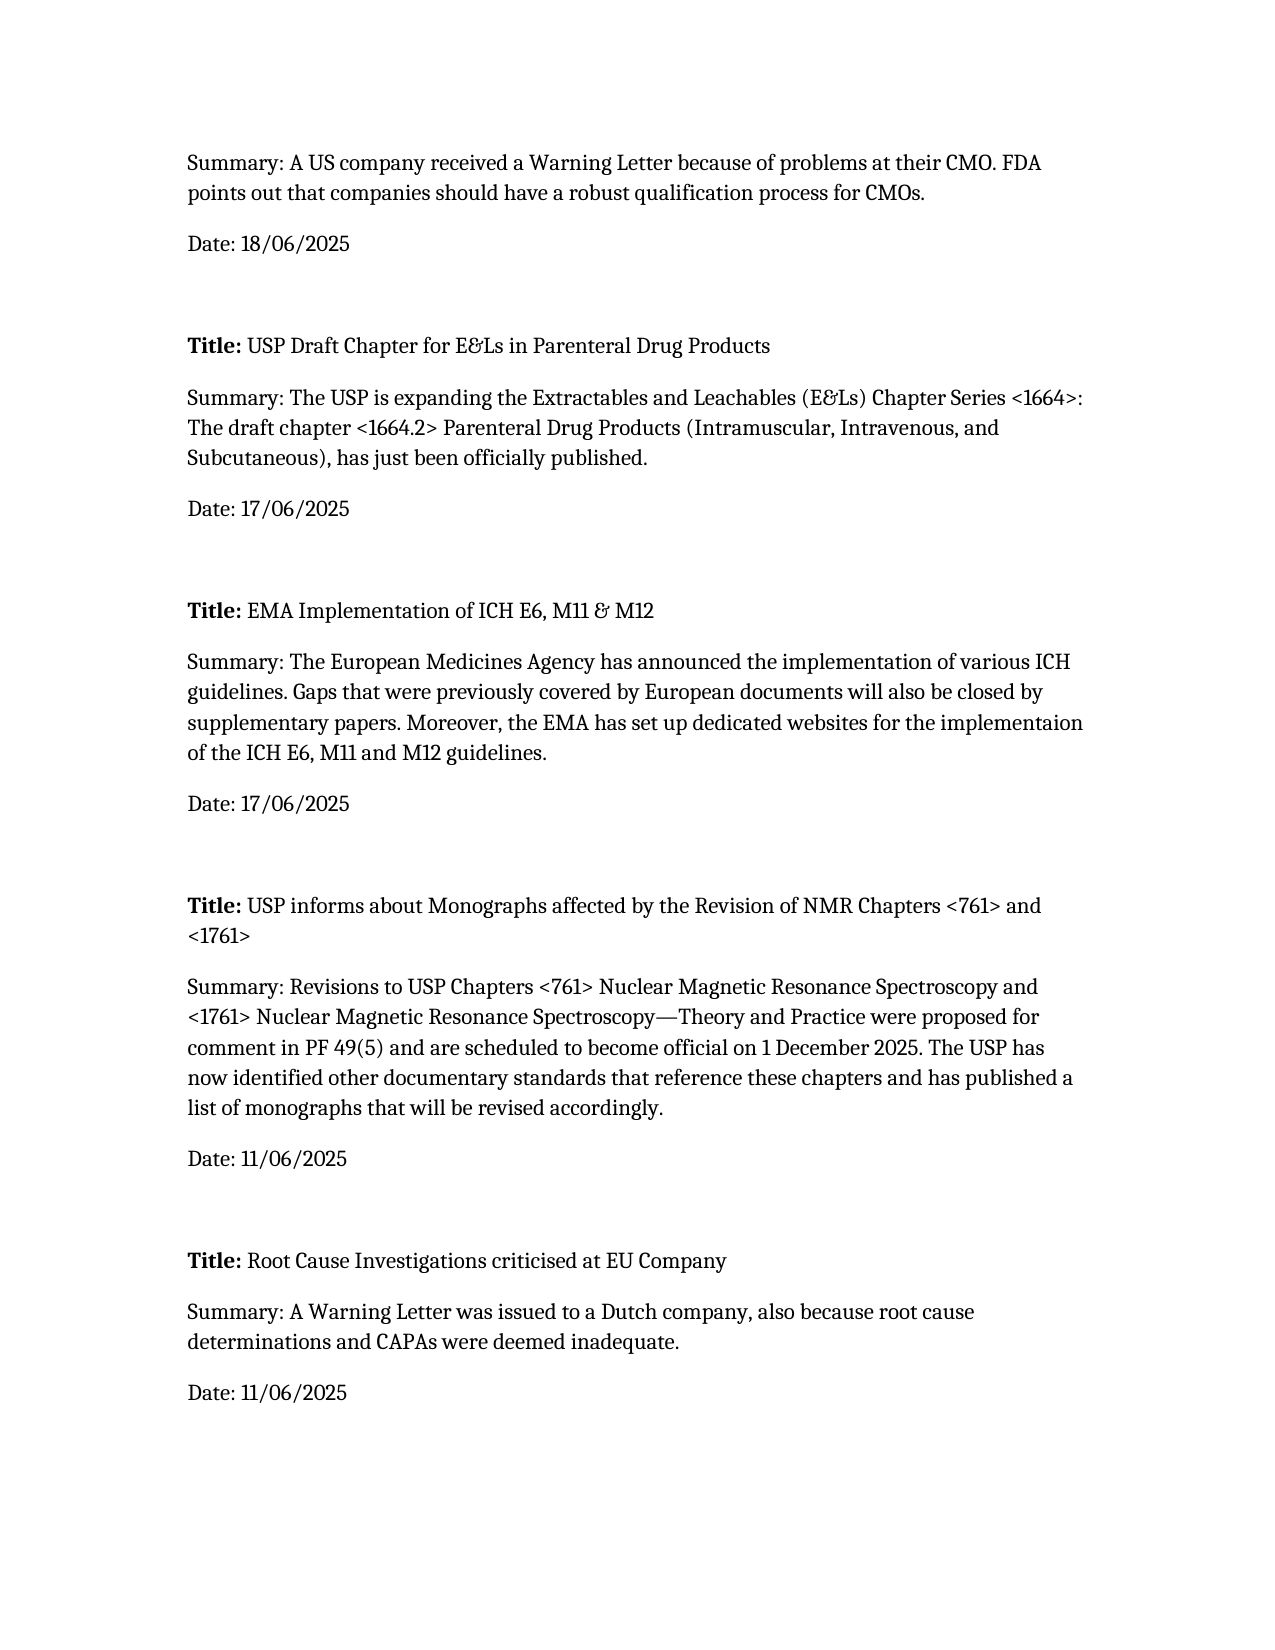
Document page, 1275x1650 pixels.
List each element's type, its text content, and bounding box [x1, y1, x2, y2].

text Summary: A Warning Letter was issued to a Dutch company, also because root cause determinations and CAPAs were deemed inadequate. [187, 1299, 1087, 1356]
text Title: Root Cause Investigations criticised at EU Company [187, 1248, 1087, 1274]
text Title: USP informs about Monographs affected by the Revision of NMR Chapters <761> and <1761> [187, 893, 1087, 949]
text Summary: The USP is expanding the Extractables and Leachables (E&Ls) Chapter Series <1664>: The draft chapter <1664.2> Parenteral Drug Products (Intramuscular, Intravenous, and Subcutaneous), has just been officially published. [187, 384, 1087, 471]
text Summary: The European Medicines Agency has announced the implementation of various ICH guidelines. Gaps that were previously covered by European documents will also be closed by supplementary papers. Moreover, the EMA has set up dedicated websites for the implementaion of the ICH E6, M11 and M12 guidelines. [187, 649, 1087, 766]
text Date: 18/06/2025 [187, 231, 1087, 258]
text Title: EMA Implementation of ICH E6, M11 & M12 [187, 598, 1087, 624]
text Summary: A US company received a Warning Letter because of problems at their CMO. FDA points out that companies should have a robust qualification process for CMOs. [187, 150, 1087, 207]
text Date: 17/06/2025 [187, 496, 1087, 522]
text Title: USP Draft Chapter for E&Ls in Parenteral Drug Products [187, 333, 1087, 360]
text Date: 11/06/2025 [187, 1146, 1087, 1172]
text Date: 17/06/2025 [187, 791, 1087, 817]
text Summary: Revisions to USP Chapters <761> Nuclear Magnetic Resonance Spectroscopy and <1761> Nuclear Magnetic Resonance Spectroscopy—Theory and Practice were proposed for comment in PF 49(5) and are scheduled to become official on 1 December 2025. The USP has now identified other documentary standards that reference these chapters and has published a list of monographs that will be revised accordingly. [187, 974, 1087, 1121]
text Date: 11/06/2025 [187, 1380, 1087, 1407]
